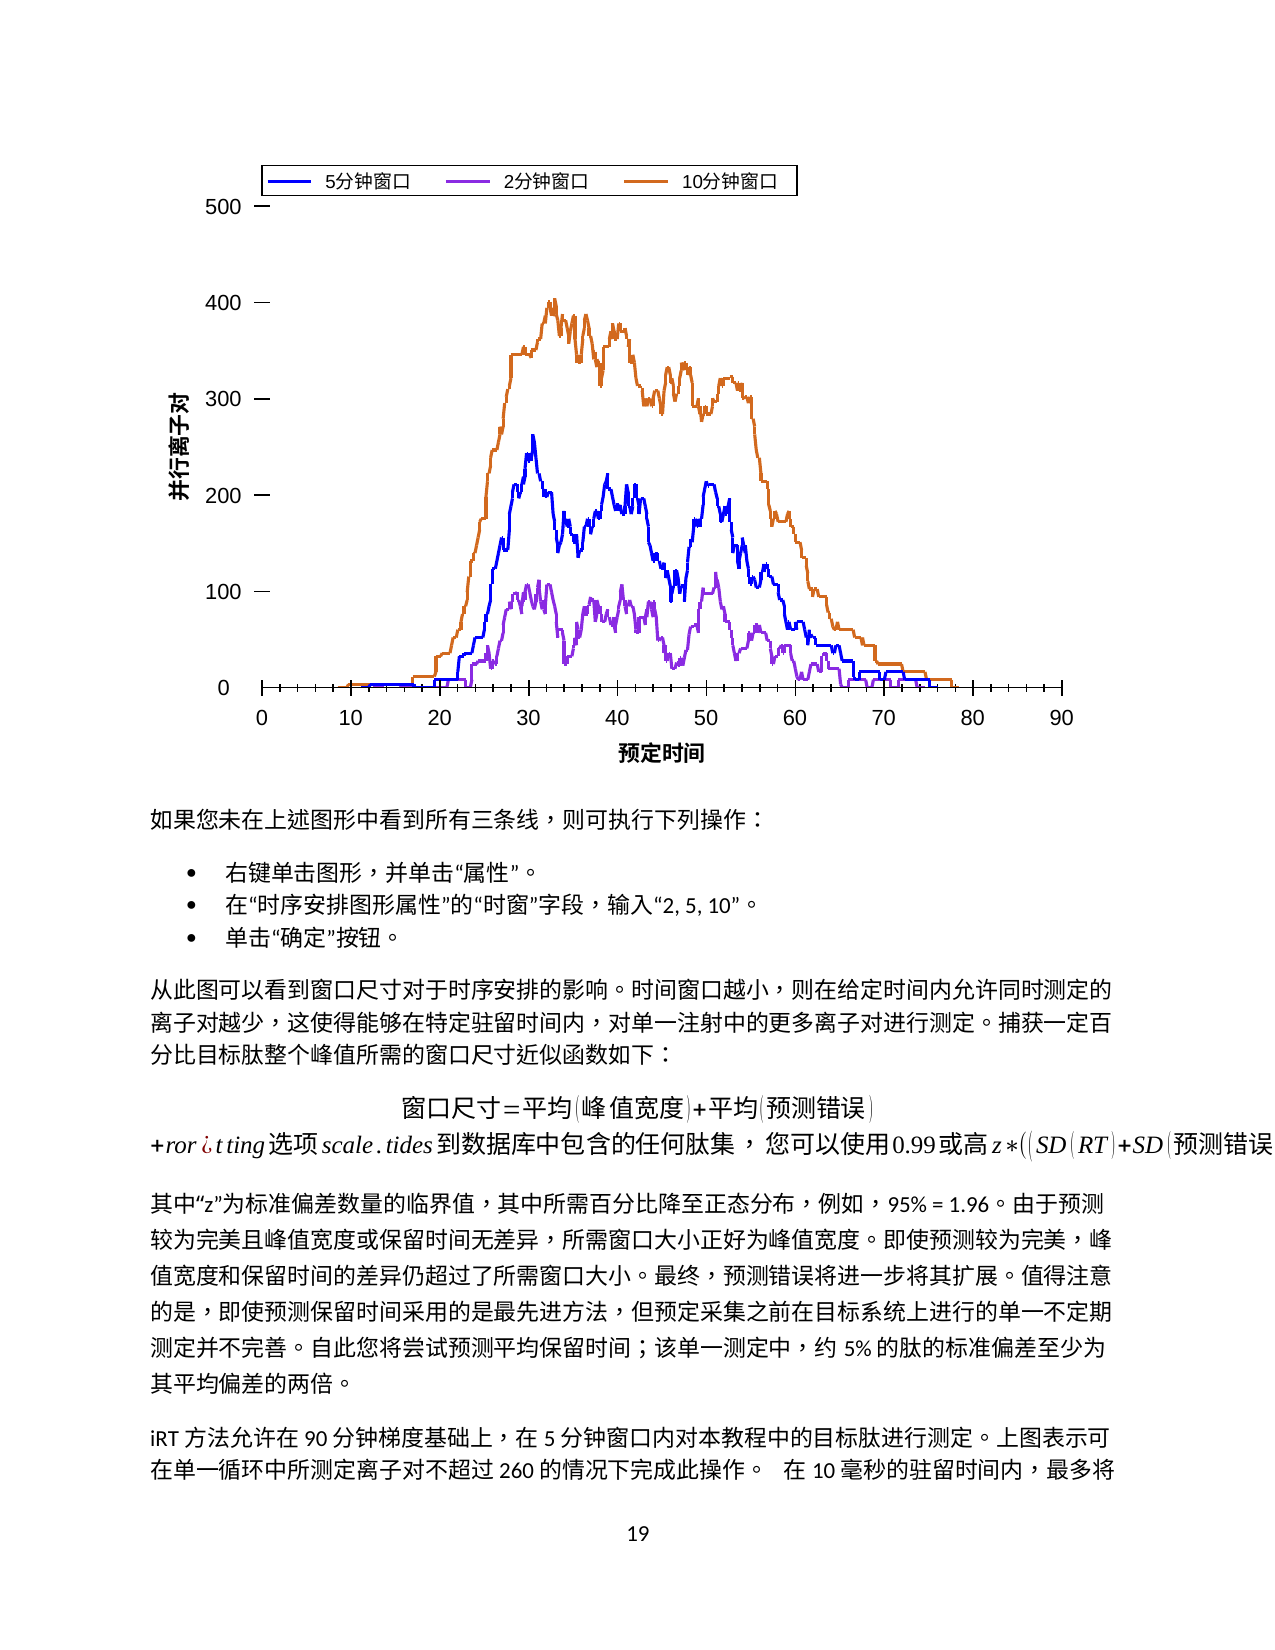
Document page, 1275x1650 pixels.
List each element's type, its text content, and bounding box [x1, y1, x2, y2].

text 从此图可以看到窗口尺寸对于时序安排的影响。时间窗口越小，则在给定时间内允许同时测定的离子对越少，这使得能够在特定驻留时间内，对单一注射中的更多离子对进行测定。捕获一定百分比目标肽整个峰值所需的窗口尺寸近似函数如下： [150, 977, 1125, 1069]
text 如果您未在上述图形中看到所有三条线，则可执行下列操作： [150, 806, 1125, 834]
text 其中“z”为标准偏差数量的临界值，其中所需百分比降至正态分布，例如，95% = 1.96。由于预测较为完美且峰值宽度或保留时间无差异，所需窗口大小正好为峰值宽度。即使预测较为完美，峰值宽度和保留时间的差异仍超过了所需窗口大小。最终，预测错误将进一步将其扩展。值得注意的是，即使预测保留时间采用的是最先进方法，但预定采集之前在目标系统上进行的单一不定期测定并不完善。自此您将尝试预测平均保留时间；该单一测定中，约 5% 的肽的标准偏差至少为其平均偏差的两倍。 [150, 1188, 1125, 1399]
list 右键单击图形，并单击“属性”。 [187, 859, 1125, 887]
list 在“时序安排图形属性”的“时窗”字段，输入“2, 5, 10”。 [187, 891, 1125, 919]
list 单击“确定”按钮。 [187, 924, 1125, 952]
